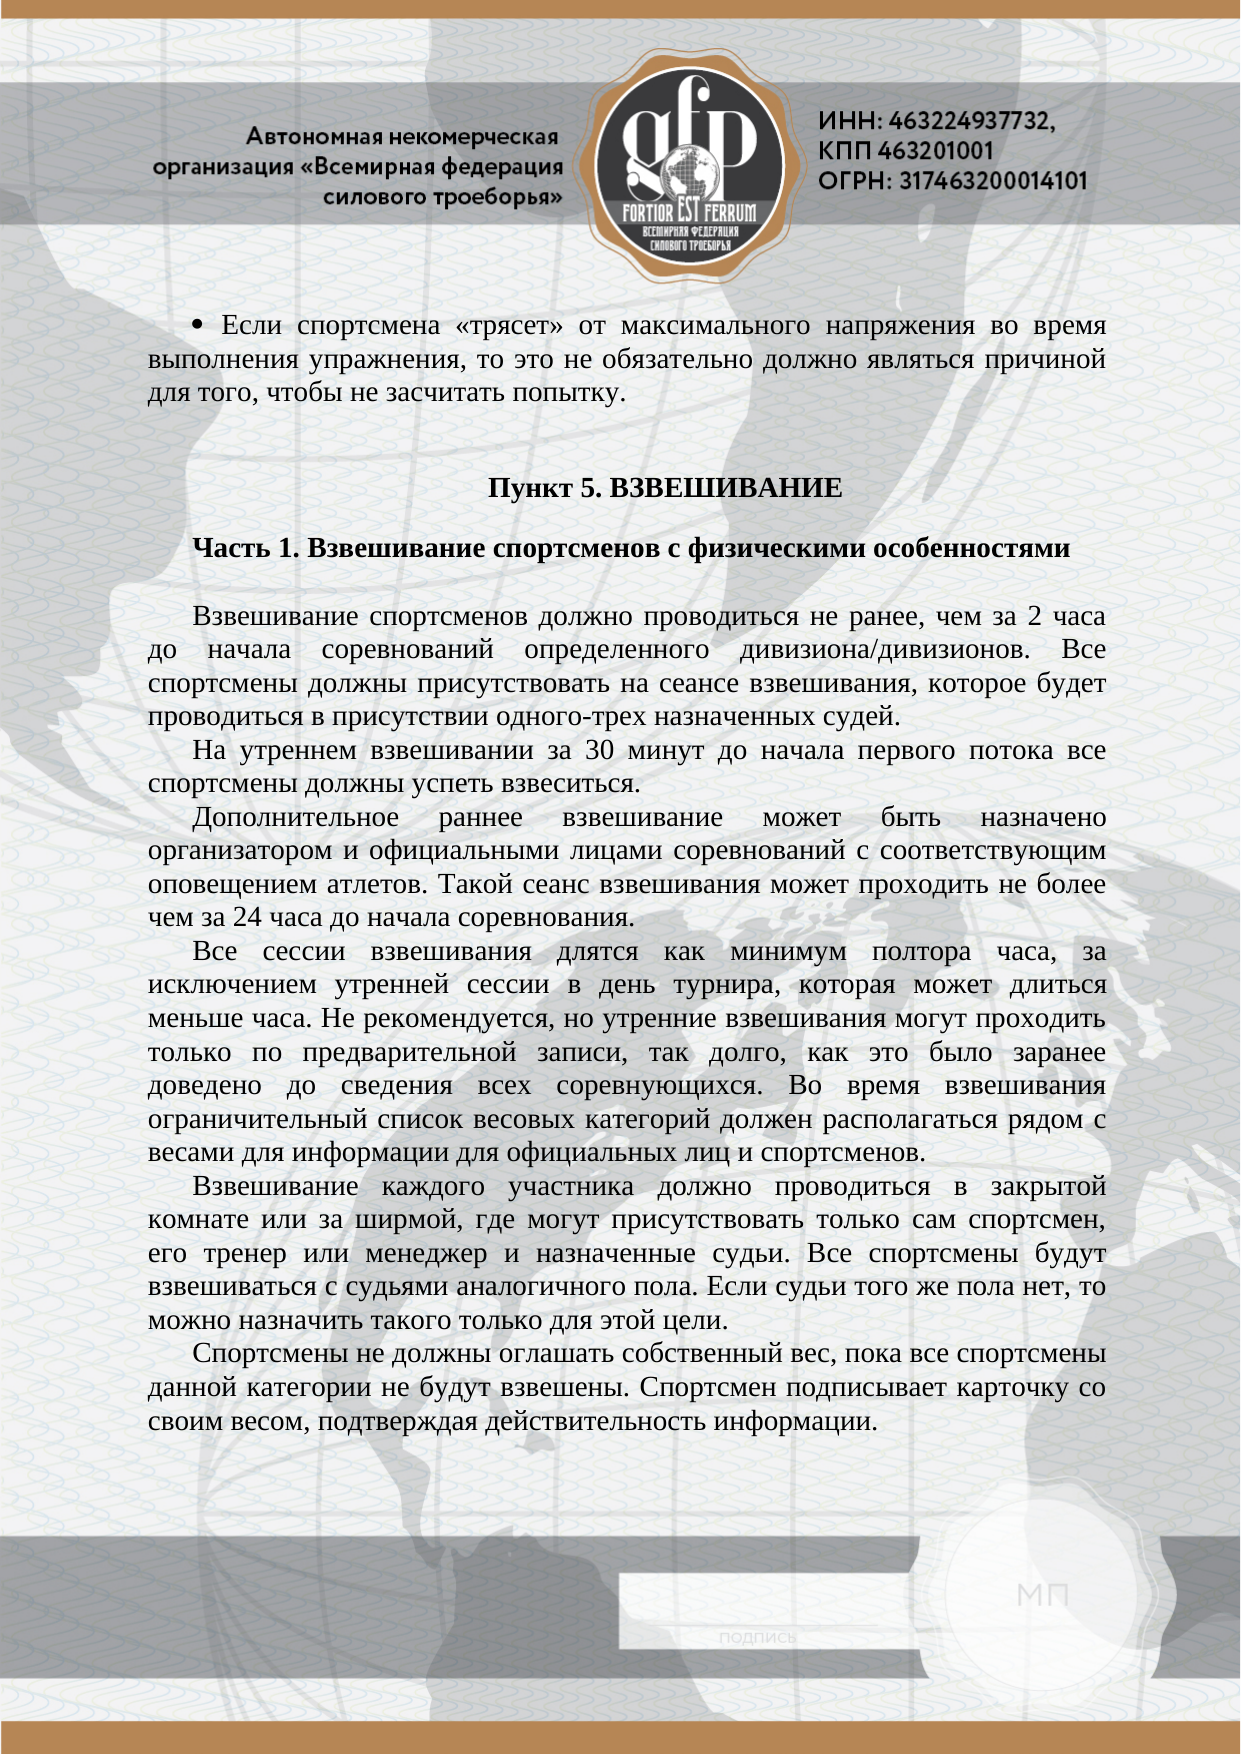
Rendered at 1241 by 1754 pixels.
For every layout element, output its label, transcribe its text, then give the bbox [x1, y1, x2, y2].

text Спортсмены не должны оглашать собственный вес, пока все спортсмены данной категории не будут взвешены. Спортсмен подписывает карточку со своим весом, подтверждая действительность информации. [148, 1336, 1107, 1436]
text На утреннем взвешивании за 30 минут до начала первого потока все спортсмены должны успеть взвеситься. [148, 732, 1107, 799]
list Если спортсмена «трясет» от максимального напряжения во время выполнения упражнения, то это не обязательно должно являться причиной для того, чтобы не засчитать попытку. [148, 307, 1107, 408]
text Все сессии взвешивания длятся как минимум полтора часа, за исключением утренней сессии в день турнира, которая может длиться меньше часа. Не рекомендуется, но утренние взвешивания могут проходить только по предварительной записи, так долго, как это было заранее доведено до сведения всех соревнующихся. Во время взвешивания ограничительный список весовых категорий должен располагаться рядом с весами для информации для официальных лиц и спортсменов. [148, 933, 1107, 1168]
text Взвешивание каждого участника должно проводиться в закрытой комнате или за ширмой, где могут присутствовать только сам спортсмен, его тренер или менеджер и назначенные судьи. Все спортсмены будут взвешиваться с судьями аналогичного пола. Если судьи того же пола нет, то можно назначить такого только для этой цели. [148, 1168, 1107, 1336]
text Взвешивание спортсменов должно проводиться не ранее, чем за 2 часа до начала соревнований определенного дивизиона/дивизионов. Все спортсмены должны присутствовать на сеансе взвешивания, которое будет проводиться в присутствии одного-трех назначенных судей. [148, 598, 1107, 732]
text Дополнительное раннее взвешивание может быть назначено организатором и официальными лицами соревнований с соответствующим оповещением атлетов. Такой сеанс взвешивания может проходить не более чем за 24 часа до начала соревнования. [148, 799, 1107, 933]
text Часть 1. Взвешивание спортсменов с физическими особенностями [148, 530, 1109, 563]
picture [0, 0, 1241, 1754]
text Пункт 5. ВЗВЕШИВАНИЕ [148, 471, 1109, 504]
